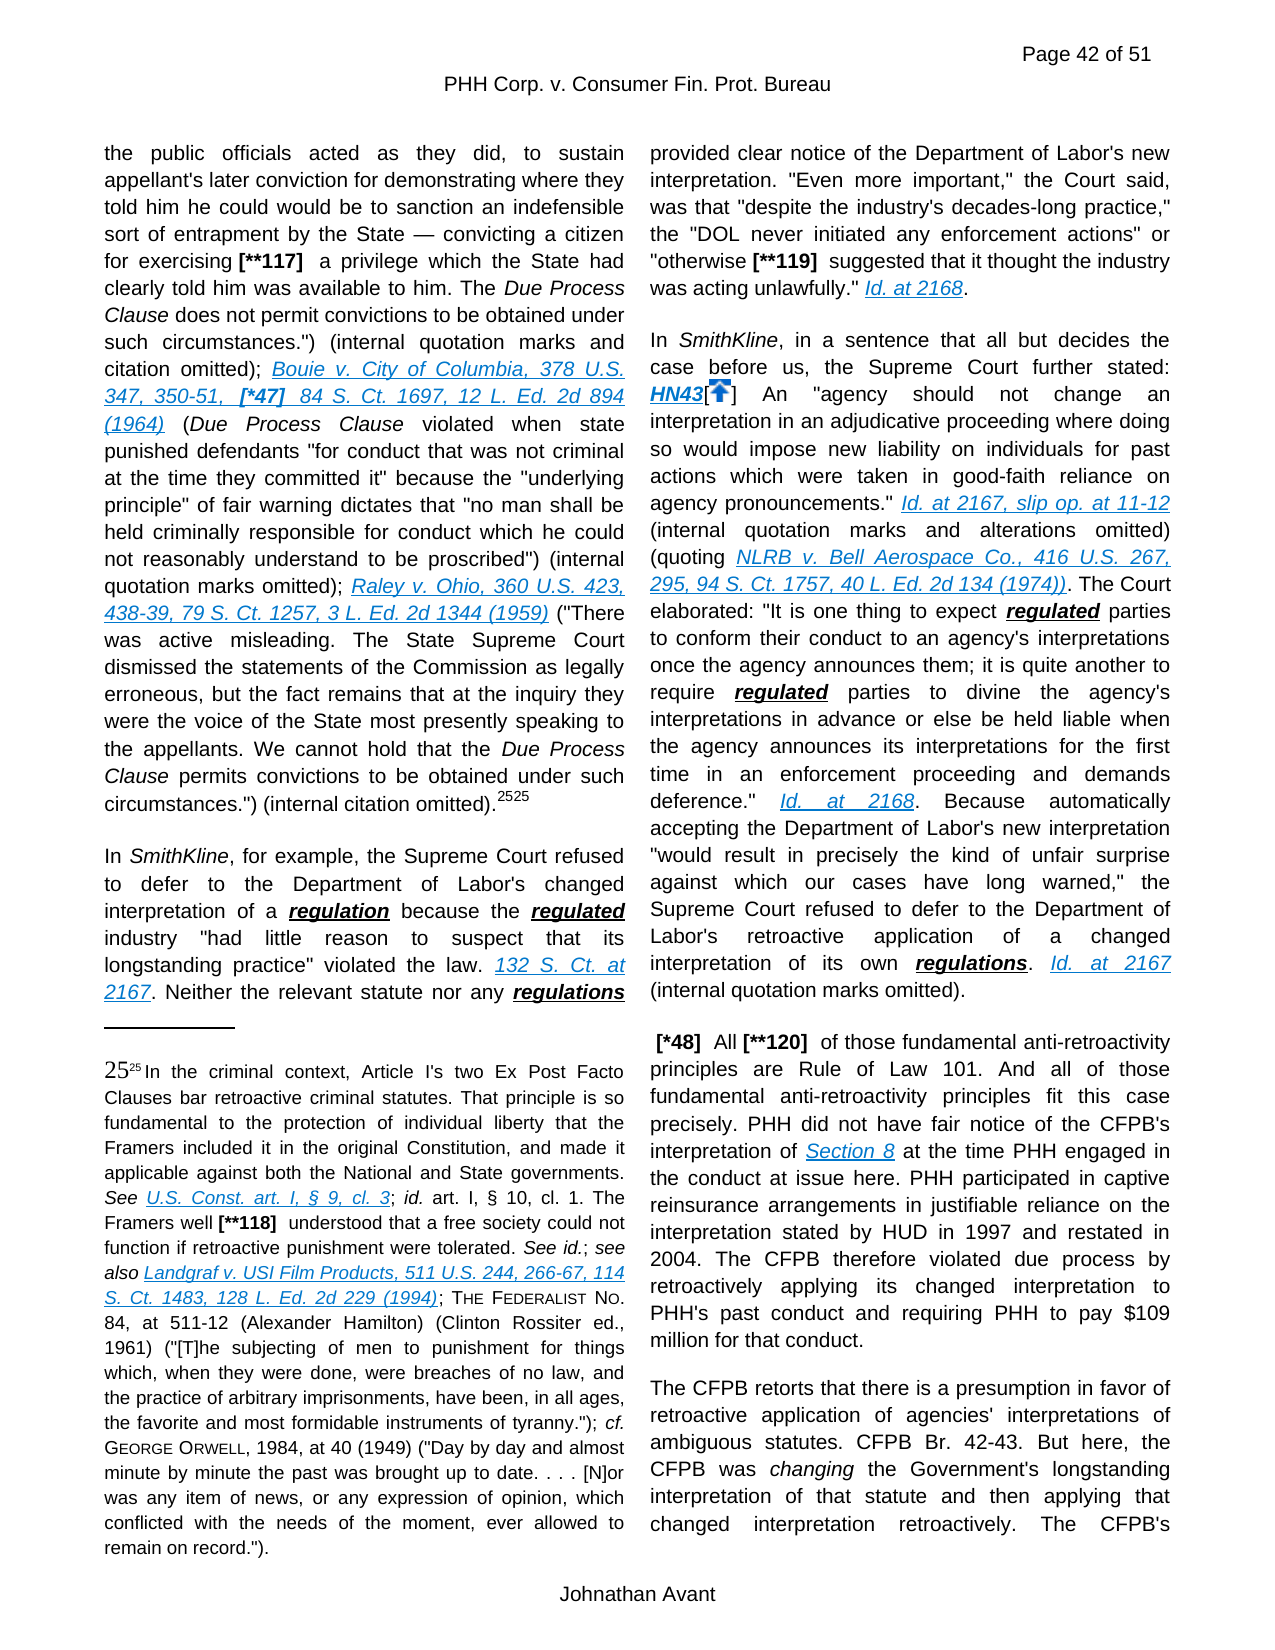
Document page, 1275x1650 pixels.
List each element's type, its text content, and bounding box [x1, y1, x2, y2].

text [*48] All [**120] of those fundamental anti-retroactivity principles are Rule of Law 101. And all of those fundamental anti-retroactivity principles fit this case precisely. PHH did not have fair notice of the CFPB's interpretation of Section 8 at the time PHH engaged in the conduct at issue here. PHH participated in captive reinsurance arrangements in justifiable reliance on the interpretation stated by HUD in 1997 and restated in 2004. The CFPB therefore violated due process by retroactively applying its changed interpretation to PHH's past conduct and requiring PHH to pay $109 million for that conduct. [650, 1027, 1171, 1352]
picture [709, 379, 731, 402]
text In SmithKline, in a sentence that all but decides the case before us, the Supreme Court further stated: HN43[] An "agency should not change an interpretation in an adjudicative proceeding where doing so would impose new liability on individuals for past actions which were taken in good-faith reliance on agency pronouncements." Id. at 2167, slip op. at 11-12 (internal quotation marks and alterations omitted) (quoting NLRB v. Bell Aerospace Co., 416 U.S. 267, 295, 94 S. Ct. 1757, 40 L. Ed. 2d 134 (1974)). The Court elaborated: "It is one thing to expect regulated parties to conform their conduct to an agency's interpretations once the agency announces them; it is quite another to require regulated parties to divine the agency's interpretations in advance or else be held liable when the agency announces its interpretations for the first time in an enforcement proceeding and demands deference." Id. at 2168. Because automatically accepting the Department of Labor's new interpretation "would result in precisely the kind of unfair surprise against which our cases have long warned," the Supreme Court refused to defer to the Department of Labor's retroactive application of a changed interpretation of its own regulations. Id. at 2167 (internal quotation marks omitted). [650, 325, 1171, 1002]
text In SmithKline, for example, the Supreme Court refused to defer to the Department of Labor's changed interpretation of a regulation because the regulated industry "had little reason to suspect that its longstanding practice" violated the law. 132 S. Ct. at 2167. Neither the relevant statute nor any regulations provided clear notice of the Department of Labor's new interpretation. "Even more important," the Court said, was that "despite the industry's decades-long practice," the "DOL never initiated any enforcement actions" or "otherwise [**119] suggested that it thought the industry was acting unlawfully." Id. at 2168. [650, 137, 1171, 300]
text In SmithKline, for example, the Supreme Court refused to defer to the Department of Labor's changed interpretation of a regulation because the regulated industry "had little reason to suspect that its longstanding practice" violated the law. 132 S. Ct. at 2167. Neither the relevant statute nor any regulations provided clear notice of the Department of Labor's new interpretation. "Even more important," the Court said, was that "despite the industry's decades-long practice," the "DOL never initiated any enforcement actions" or "otherwise [**119] suggested that it thought the industry was acting unlawfully." Id. at 2168. [104, 841, 625, 1004]
